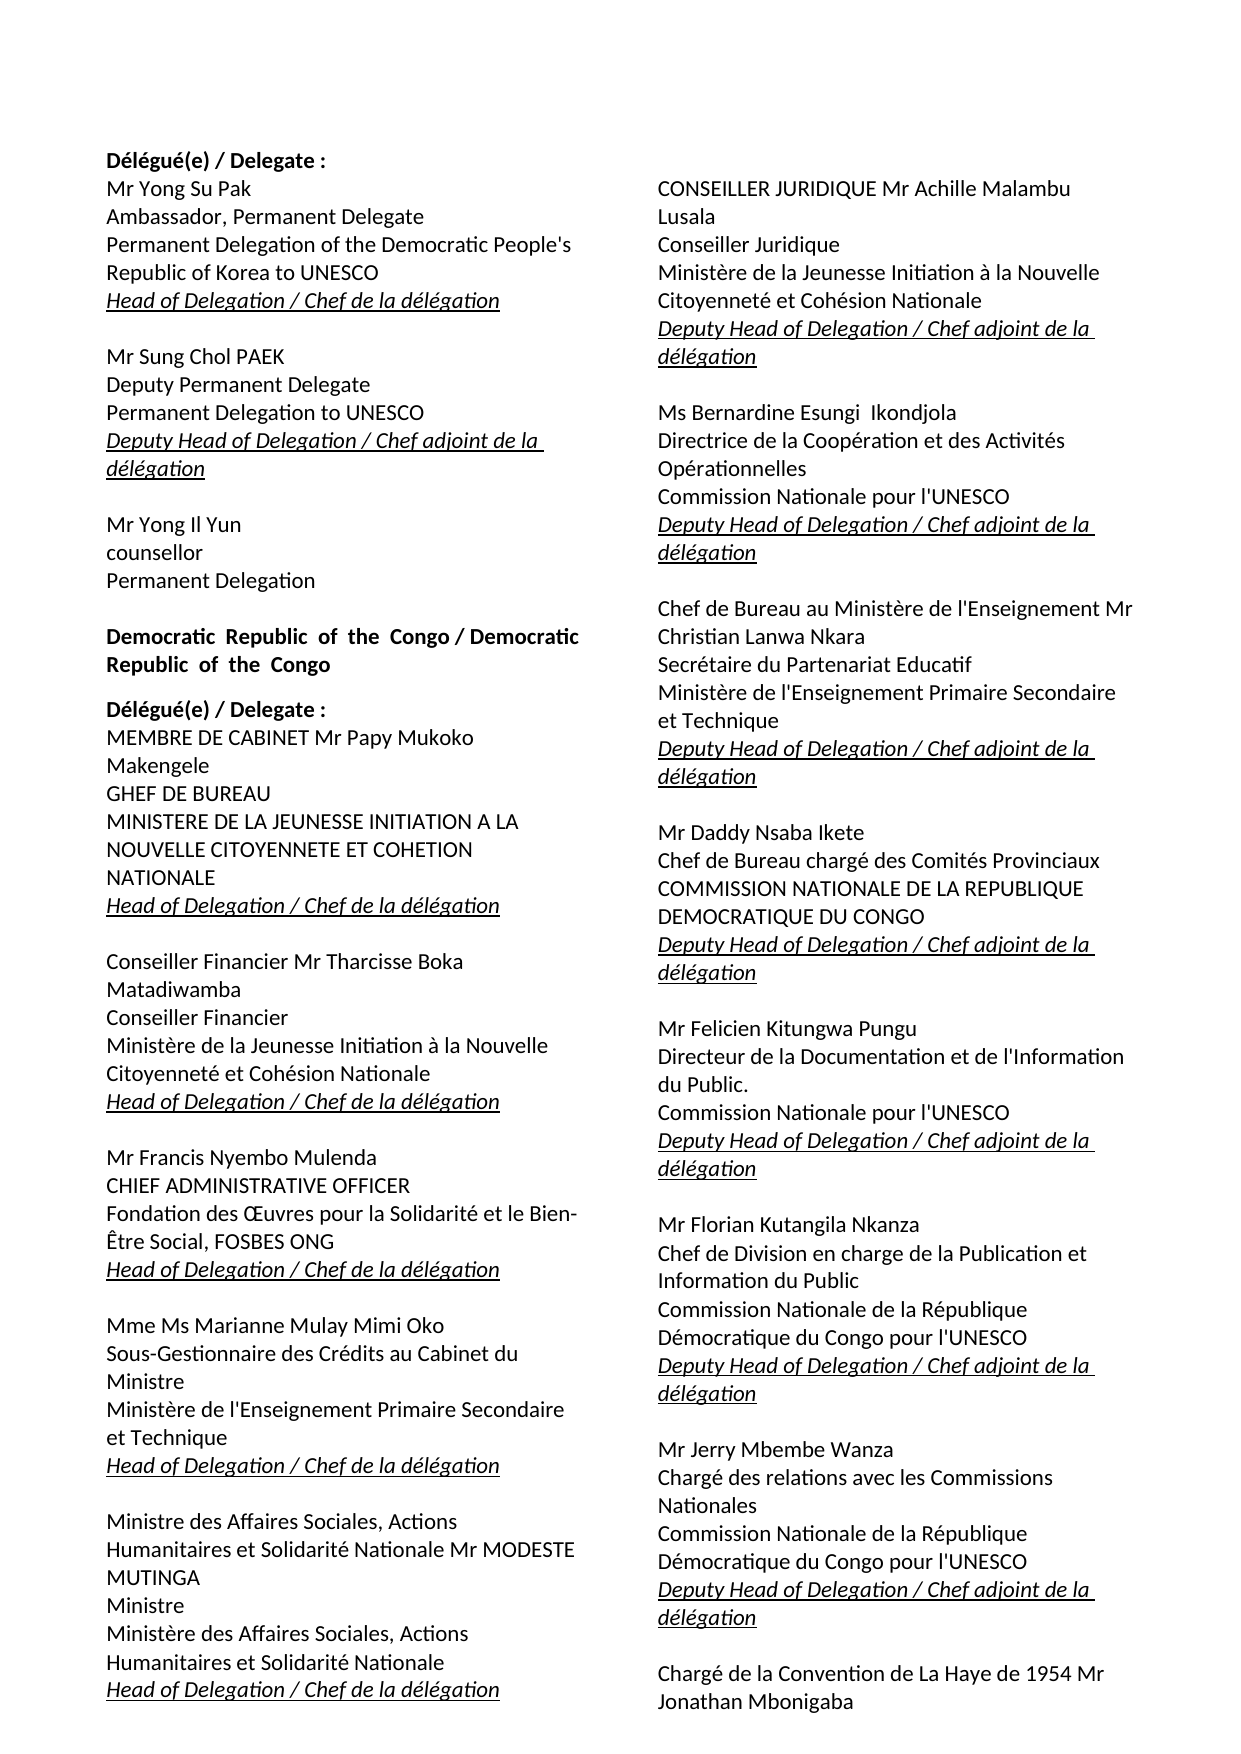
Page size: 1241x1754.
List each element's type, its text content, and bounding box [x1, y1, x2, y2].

text CONSEILLER JURIDIQUE Mr Achille Malambu Lusala [658, 174, 1134, 230]
text Head of Delegation / Chef de la délégation [106, 1087, 583, 1115]
text Deputy Head of Delegation / Chef adjoint de la délégation [658, 1351, 1134, 1407]
text Délégué(e) / Delegate : [106, 146, 583, 174]
text Mr Yong Il Yun [106, 510, 583, 538]
text Mr Felicien Kitungwa Pungu [658, 1014, 1134, 1042]
text Mr Yong Su Pak [106, 174, 583, 202]
text Deputy Head of Delegation / Chef adjoint de la délégation [658, 510, 1134, 566]
text Ministre des Affaires Sociales, Actions Humanitaires et Solidarité Nationale Mr MODESTE MUTINGA [106, 1507, 583, 1592]
text Deputy Head of Delegation / Chef adjoint de la délégation [658, 314, 1134, 370]
text Mr Florian Kutangila Nkanza [658, 1211, 1134, 1239]
text Directrice de la Coopération et des Activités Opérationnelles [658, 426, 1134, 482]
text Head of Delegation / Chef de la délégation [106, 1676, 583, 1704]
text MEMBRE DE CABINET Mr Papy Mukoko Makengele [106, 723, 583, 779]
text counsellor [106, 538, 583, 566]
text Deputy Head of Delegation / Chef adjoint de la délégation [658, 734, 1134, 790]
text Conseiller Financier [106, 1003, 583, 1031]
text Ministère de la Jeunesse Initiation à la Nouvelle Citoyenneté et Cohésion Nationale [658, 258, 1134, 314]
text Ministère de l'Enseignement Primaire Secondaire et Technique [106, 1395, 583, 1451]
text Deputy Head of Delegation / Chef adjoint de la délégation [658, 930, 1134, 986]
text Mr Sung Chol PAEK [106, 342, 583, 370]
text Ms Bernardine Esungi Ikondjola [658, 398, 1134, 426]
text Chargé des relations avec les Commissions Nationales [658, 1463, 1134, 1519]
text Délégué(e) / Delegate : [106, 695, 583, 723]
text Conseiller Juridique [658, 230, 1134, 258]
text CHIEF ADMINISTRATIVE OFFICER [106, 1171, 583, 1199]
text MINISTERE DE LA JEUNESSE INITIATION A LA NOUVELLE CITOYENNETE ET COHETION NATIONALE [106, 807, 583, 891]
text Deputy Permanent Delegate [106, 370, 583, 398]
text Ministère de l'Enseignement Primaire Secondaire et Technique [658, 678, 1134, 734]
text Ministre [106, 1592, 583, 1619]
text Chef de Bureau chargé des Comités Provinciaux [658, 846, 1134, 874]
text Commission Nationale de la République Démocratique du Congo pour l'UNESCO [658, 1295, 1134, 1351]
text Commission Nationale pour l'UNESCO [658, 482, 1134, 510]
text Mr Daddy Nsaba Ikete [658, 818, 1134, 846]
text Head of Delegation / Chef de la délégation [106, 1255, 583, 1283]
text Head of Delegation / Chef de la délégation [106, 891, 583, 919]
text Secrétaire du Partenariat Educatif [658, 650, 1134, 678]
text Mr Francis Nyembo Mulenda [106, 1143, 583, 1171]
text Sous-Gestionnaire des Crédits au Cabinet du Ministre [106, 1339, 583, 1395]
text Permanent Delegation to UNESCO [106, 398, 583, 426]
text Commission Nationale pour l'UNESCO [658, 1098, 1134, 1127]
text Conseiller Financier Mr Tharcisse Boka Matadiwamba [106, 947, 583, 1003]
text Deputy Head of Delegation / Chef adjoint de la délégation [658, 1127, 1134, 1183]
text Deputy Head of Delegation / Chef adjoint de la délégation [658, 1575, 1134, 1631]
text Ministère de la Jeunesse Initiation à la Nouvelle Citoyenneté et Cohésion Nationale [106, 1031, 583, 1087]
text Chargé de la Convention de La Haye de 1954 Mr Jonathan Mbonigaba [658, 1659, 1134, 1715]
text Ministère des Affaires Sociales, Actions Humanitaires et Solidarité Nationale [106, 1619, 583, 1676]
text Head of Delegation / Chef de la délégation [106, 1451, 583, 1479]
text Head of Delegation / Chef de la délégation [106, 286, 583, 314]
text COMMISSION NATIONALE DE LA REPUBLIQUE DEMOCRATIQUE DU CONGO [658, 874, 1134, 930]
text Mme Ms Marianne Mulay Mimi Oko [106, 1311, 583, 1339]
text Chef de Division en charge de la Publication et Information du Public [658, 1239, 1134, 1295]
text Democratic Republic of the Congo / Democratic Republic of the Congo [106, 622, 583, 678]
text Chef de Bureau au Ministère de l'Enseignement Mr Christian Lanwa Nkara [658, 594, 1134, 650]
text Commission Nationale de la République Démocratique du Congo pour l'UNESCO [658, 1519, 1134, 1575]
text Deputy Head of Delegation / Chef adjoint de la délégation [106, 426, 583, 482]
text Permanent Delegation of the Democratic People's Republic of Korea to UNESCO [106, 230, 583, 286]
text Permanent Delegation [106, 566, 583, 594]
text Mr Jerry Mbembe Wanza [658, 1435, 1134, 1463]
text Fondation des Œuvres pour la Solidarité et le Bien-Être Social, FOSBES ONG [106, 1199, 583, 1255]
text GHEF DE BUREAU [106, 779, 583, 807]
text Directeur de la Documentation et de l'Information du Public. [658, 1042, 1134, 1098]
text Ambassador, Permanent Delegate [106, 202, 583, 230]
